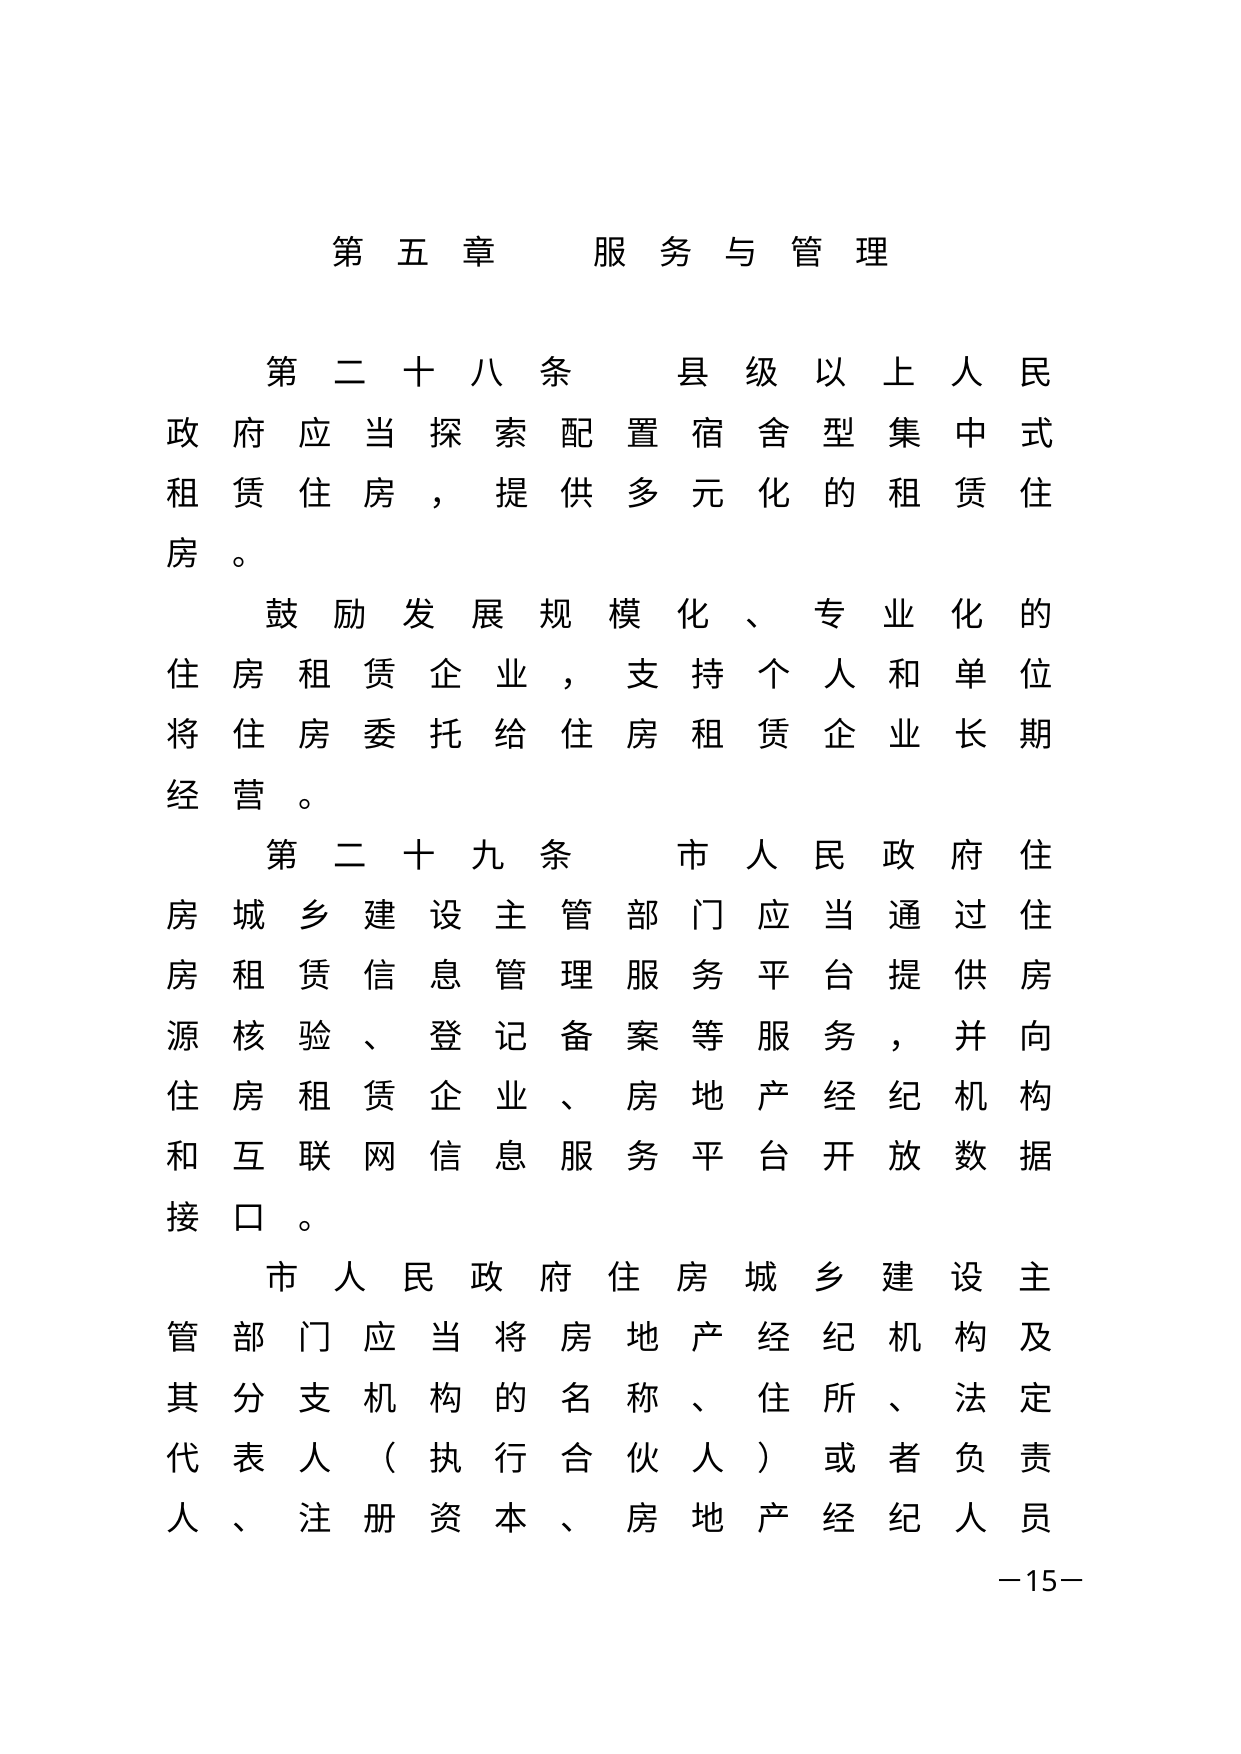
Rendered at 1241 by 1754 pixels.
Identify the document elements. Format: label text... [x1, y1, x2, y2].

text 第五章 服务与管理 [167, 219, 1085, 280]
text 第二十九条 市人民政府住房城乡建设主管部门应当通过住房租赁信息管理服务平台提供房源核验、登记备案等服务，并向住房租赁企业、房地产经纪机构和互联网信息服务平台开放数据接口。 [167, 823, 1085, 1245]
text 市人民政府住房城乡建设主管部门应当将房地产经纪机构及其分支机构的名称、住所、法定代表人（执行合伙人）或者负责人、注册资本、房地产经纪人员等备案信息向社会公示。 [167, 1245, 1085, 1546]
text 鼓励发展规模化、专业化的住房租赁企业，支持个人和单位将住房委托给住房租赁企业长期经营。 [167, 581, 1085, 823]
text 第二十八条 县级以上人民政府应当探索配置宿舍型集中式租赁住房，提供多元化的租赁住房。 [167, 340, 1085, 581]
